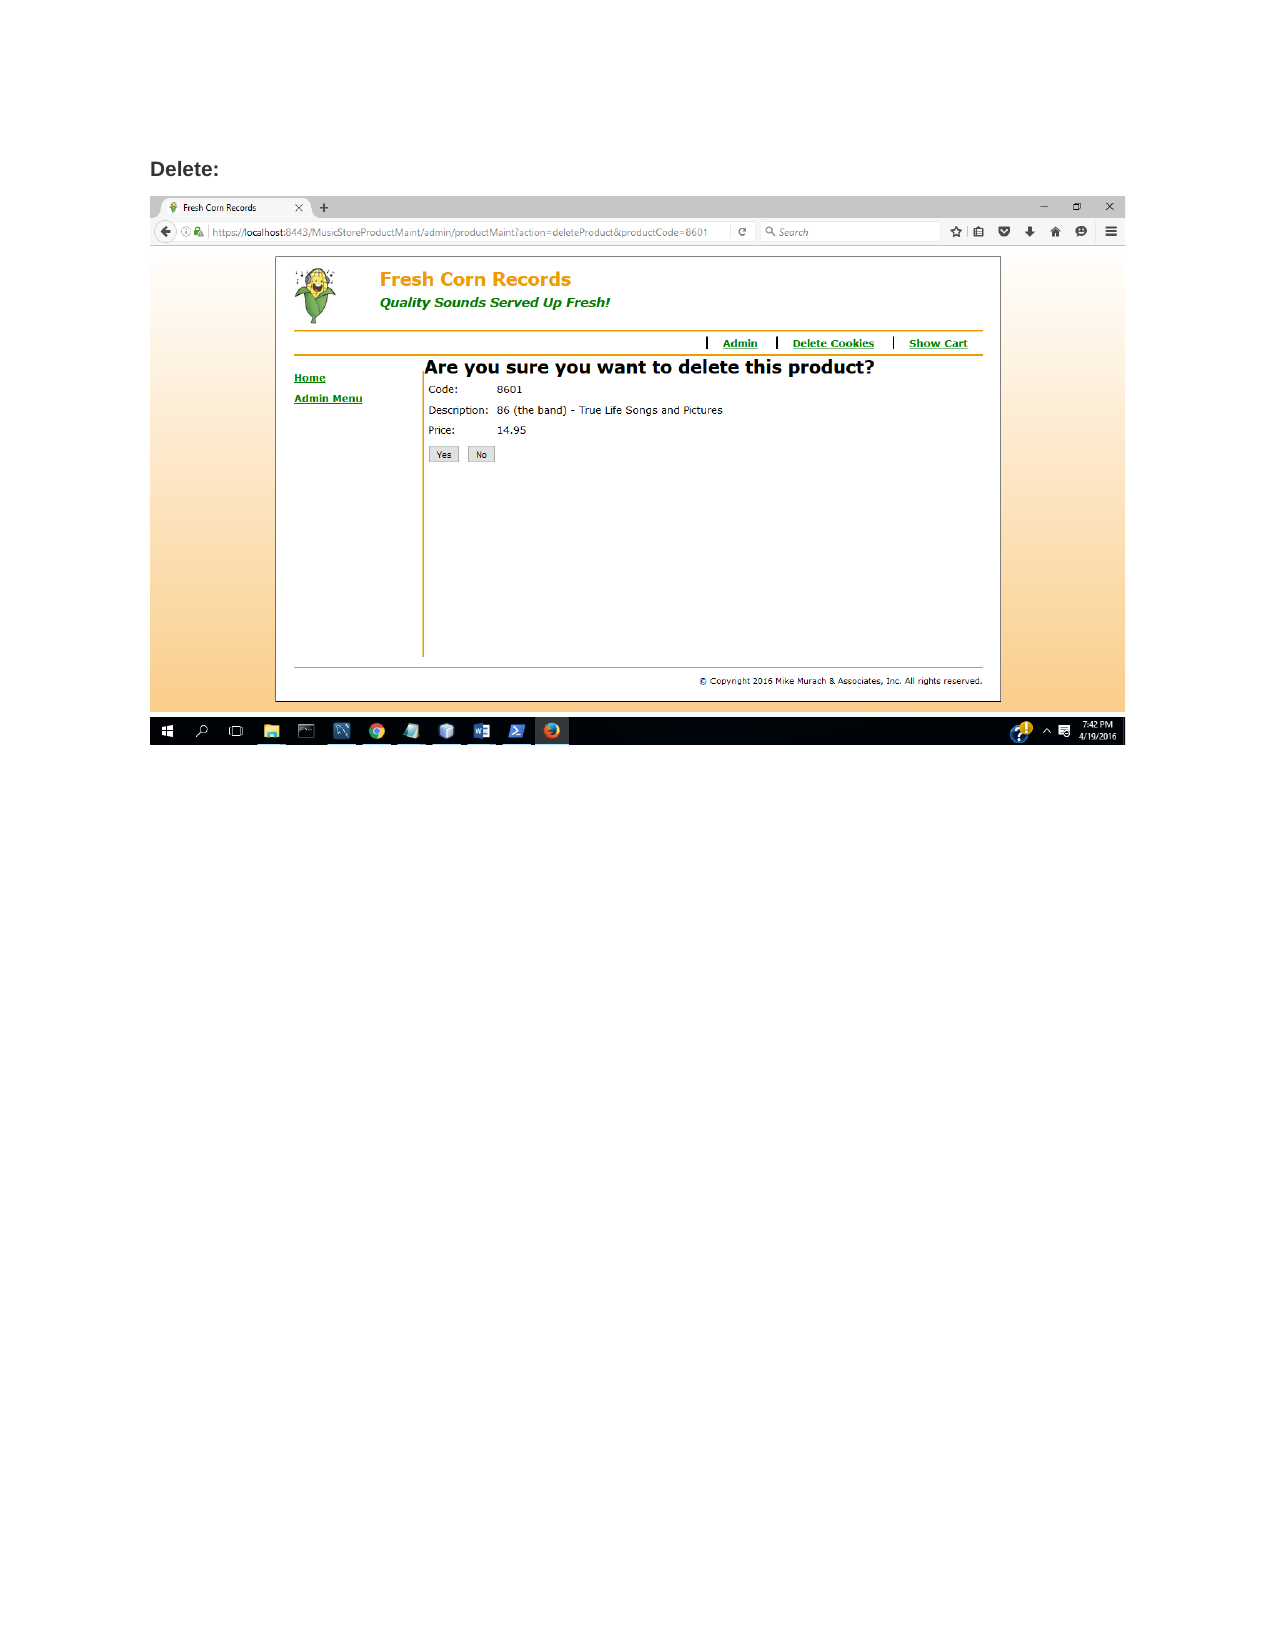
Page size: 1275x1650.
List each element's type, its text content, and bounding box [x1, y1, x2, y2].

picture [150, 196, 1125, 745]
text Delete: [150, 150, 1125, 181]
